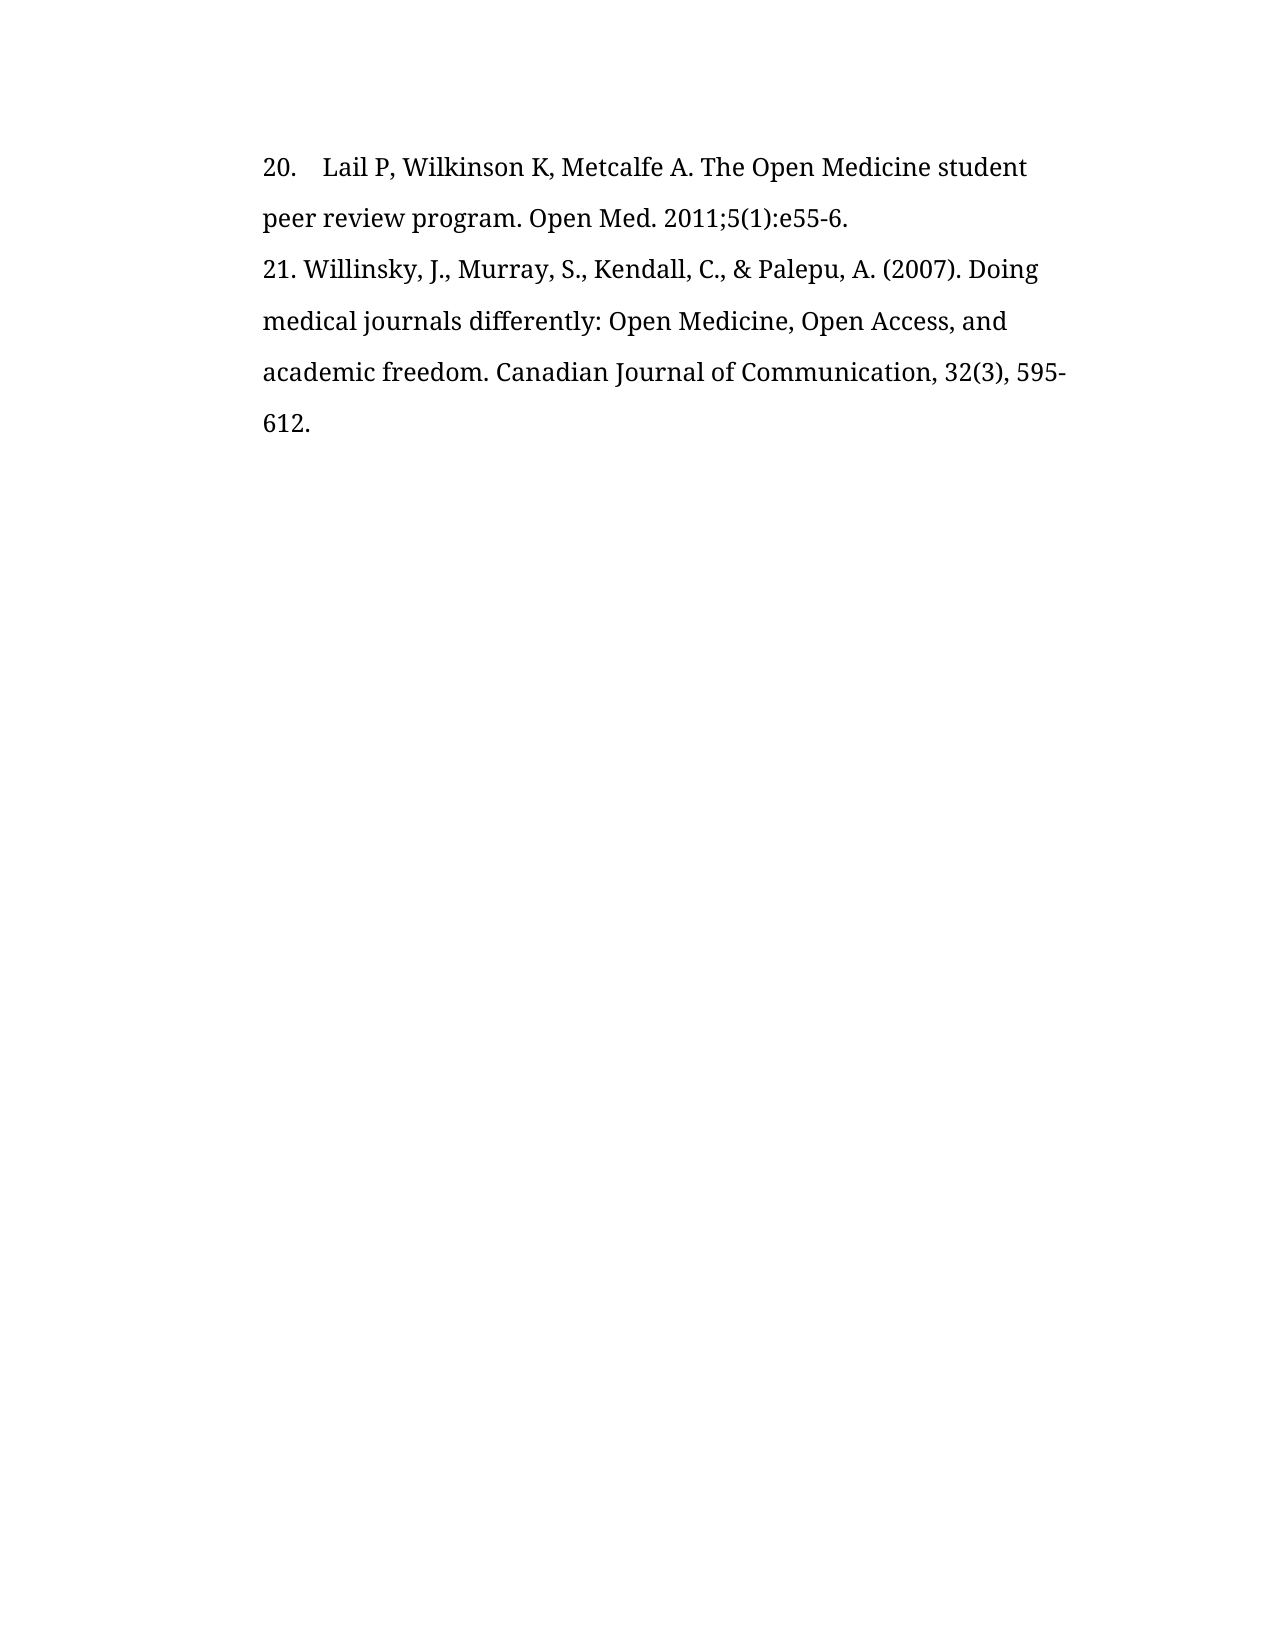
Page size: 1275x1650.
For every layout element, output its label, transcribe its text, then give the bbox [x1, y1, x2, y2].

text 21. Willinsky, J., Murray, S., Kendall, C., & Palepu, A. (2007). Doing medical journals differently: Open Medicine, Open Access, and academic freedom. Canadian Journal of Communication, 32(3), 595-612. [262, 252, 1087, 439]
text 20. Lail P, Wilkinson K, Metcalfe A. The Open Medicine student peer review program. Open Med. 2011;5(1):e55-6. [262, 150, 1087, 235]
